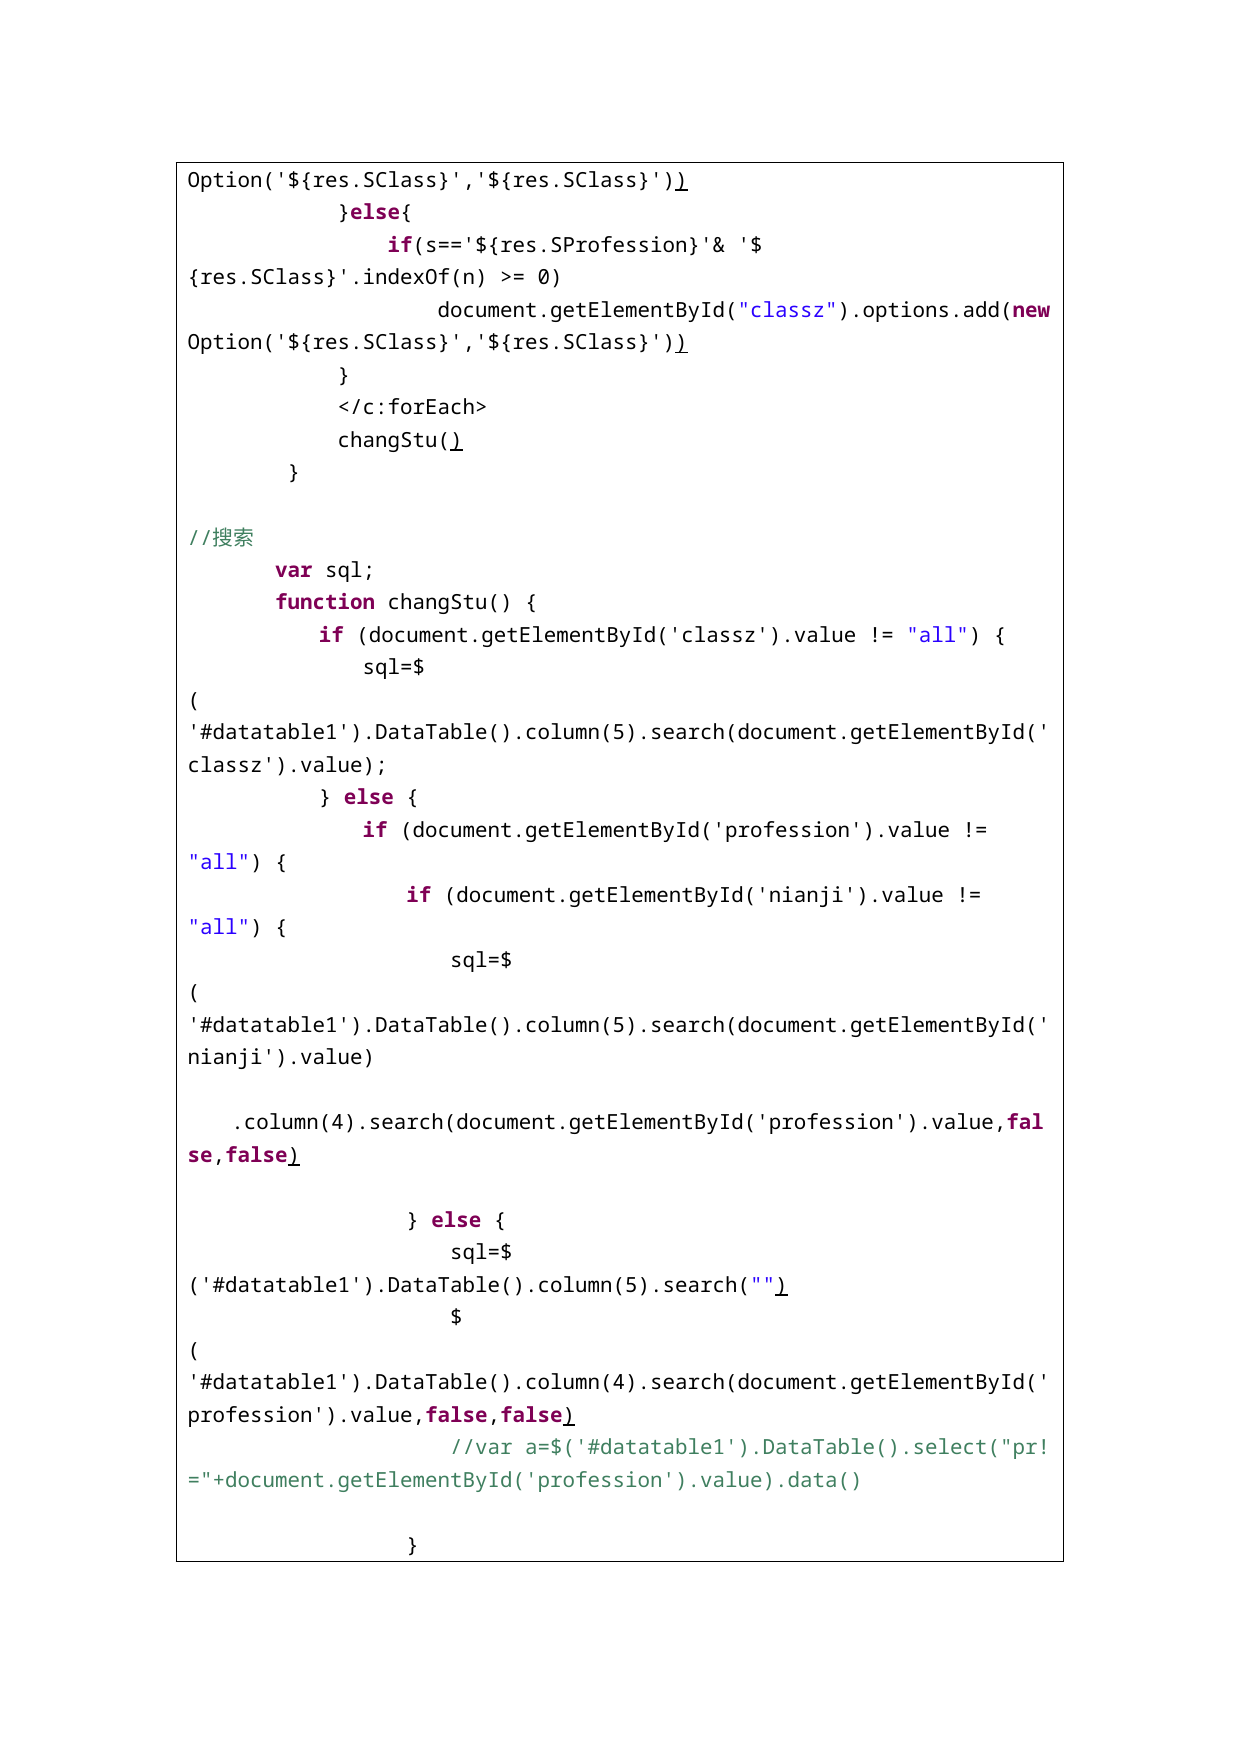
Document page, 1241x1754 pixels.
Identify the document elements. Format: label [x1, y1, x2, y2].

table_header [177, 163, 1063, 1561]
